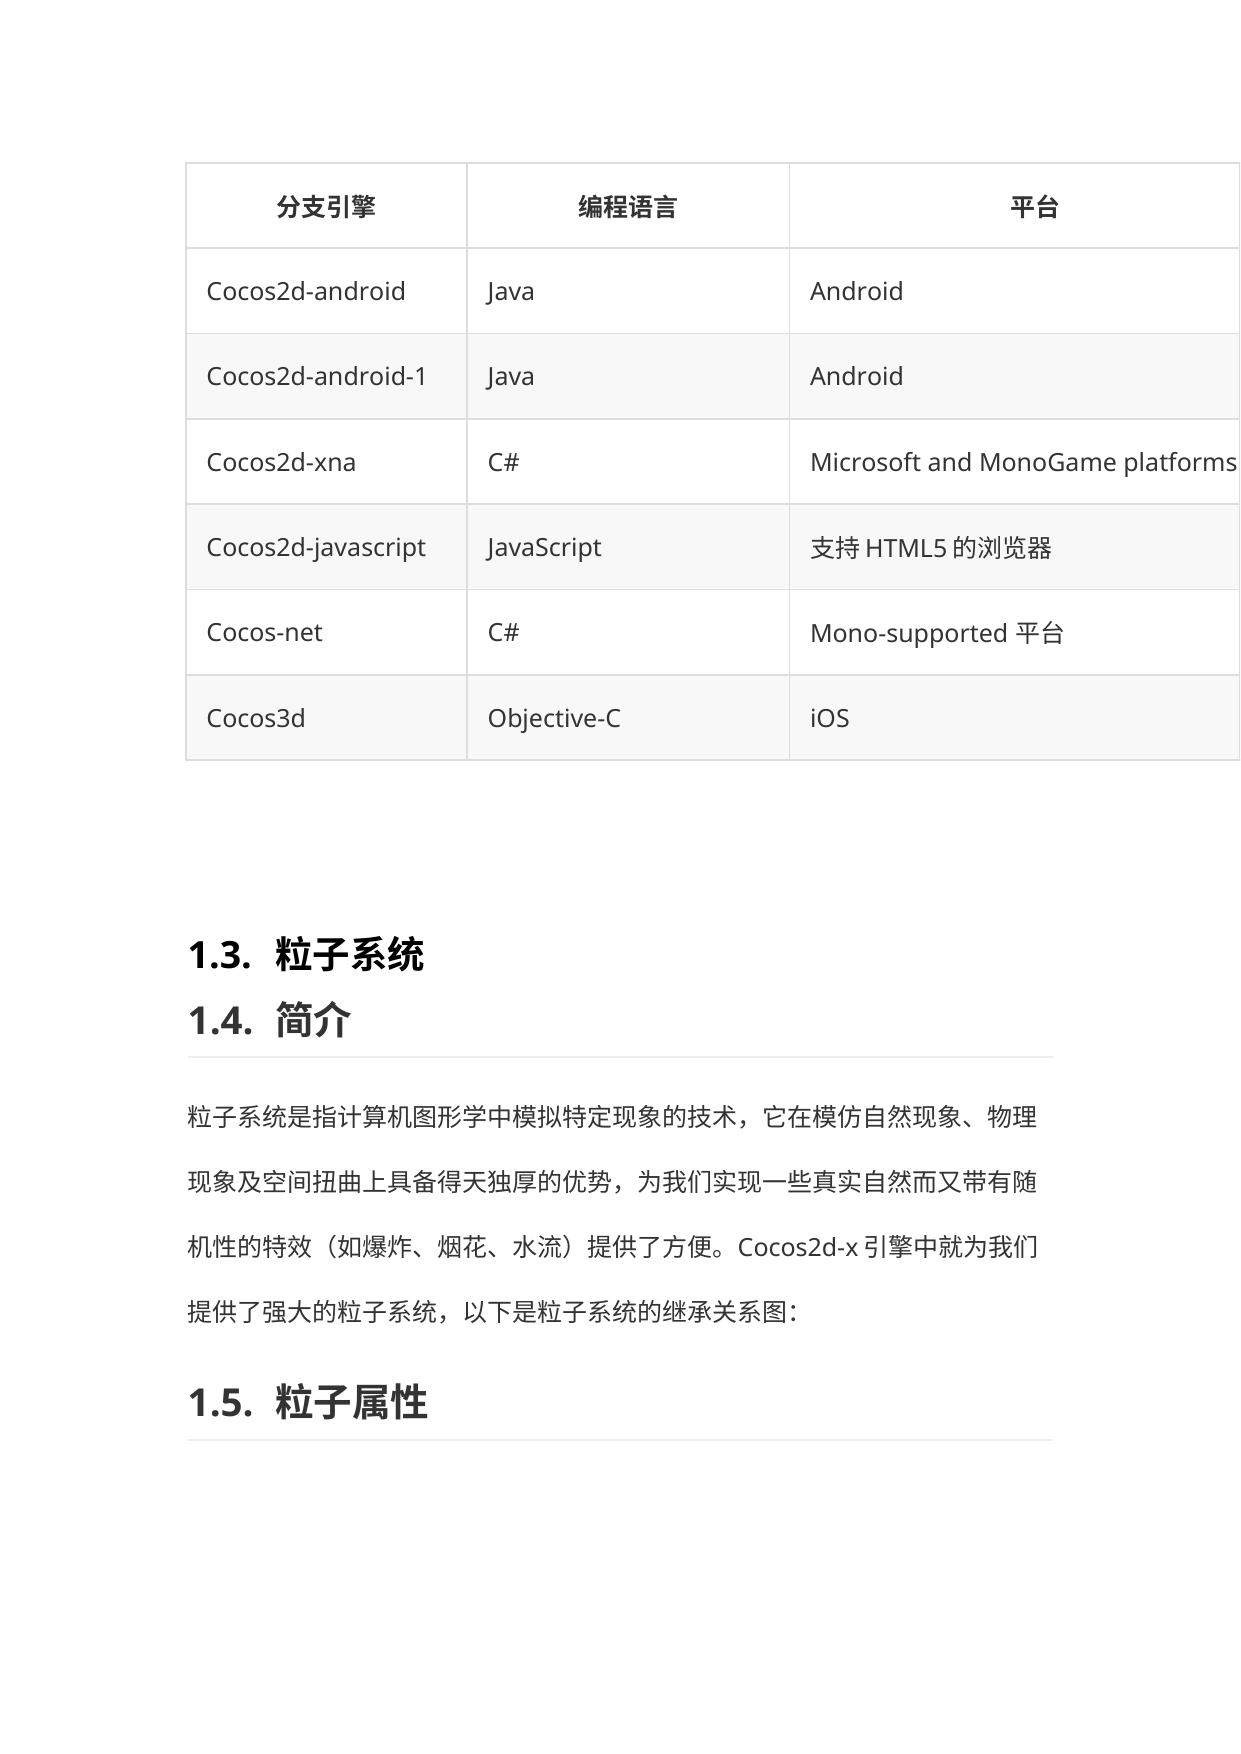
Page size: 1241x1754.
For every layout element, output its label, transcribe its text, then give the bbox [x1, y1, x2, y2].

table_cell C# [468, 420, 789, 503]
table_cell Cocos2d-android-1 [187, 334, 466, 418]
table_cell iOS [790, 676, 1239, 759]
table_cell Cocos2d-javascript [187, 505, 466, 588]
table_cell Cocos2d-xna [187, 420, 466, 503]
table_cell Android [790, 334, 1239, 418]
table_cell Cocos-net [187, 590, 466, 674]
subtitle 简介 [187, 1014, 1053, 1087]
table_cell Objective-C [468, 676, 789, 759]
subtitle 粒子属性 [187, 1397, 1053, 1470]
table_cell Cocos2d-android [187, 249, 466, 333]
table_cell 支持HTML5的浏览器 [790, 505, 1239, 588]
table_header 平台 [790, 164, 1239, 247]
table_cell Android [790, 249, 1239, 333]
table_cell Mono-supported 平台 [790, 590, 1239, 674]
table_cell Cocos3d [187, 676, 466, 759]
table_cell Java [468, 249, 789, 333]
table_cell Microsoft and MonoGame platforms [790, 420, 1239, 503]
text 粒子系统是指计算机图形学中模拟特定现象的技术，它在模仿自然现象、物理现象及空间扭曲上具备得天独厚的优势，为我们实现一些真实自然而又带有随机性的特效（如爆炸、烟花、水流）提供了方便。Cocos2d-x引擎中就为我们提供了强大的粒子系统，以下是粒子系统的继承关系图： [187, 1112, 1053, 1372]
table_cell JavaScript [468, 505, 789, 588]
table_header 编程语言 [468, 164, 789, 247]
table_header 分支引擎 [187, 164, 466, 247]
subtitle 粒子系统 [187, 920, 1053, 985]
table_cell C# [468, 590, 789, 674]
table_cell Java [468, 334, 789, 418]
